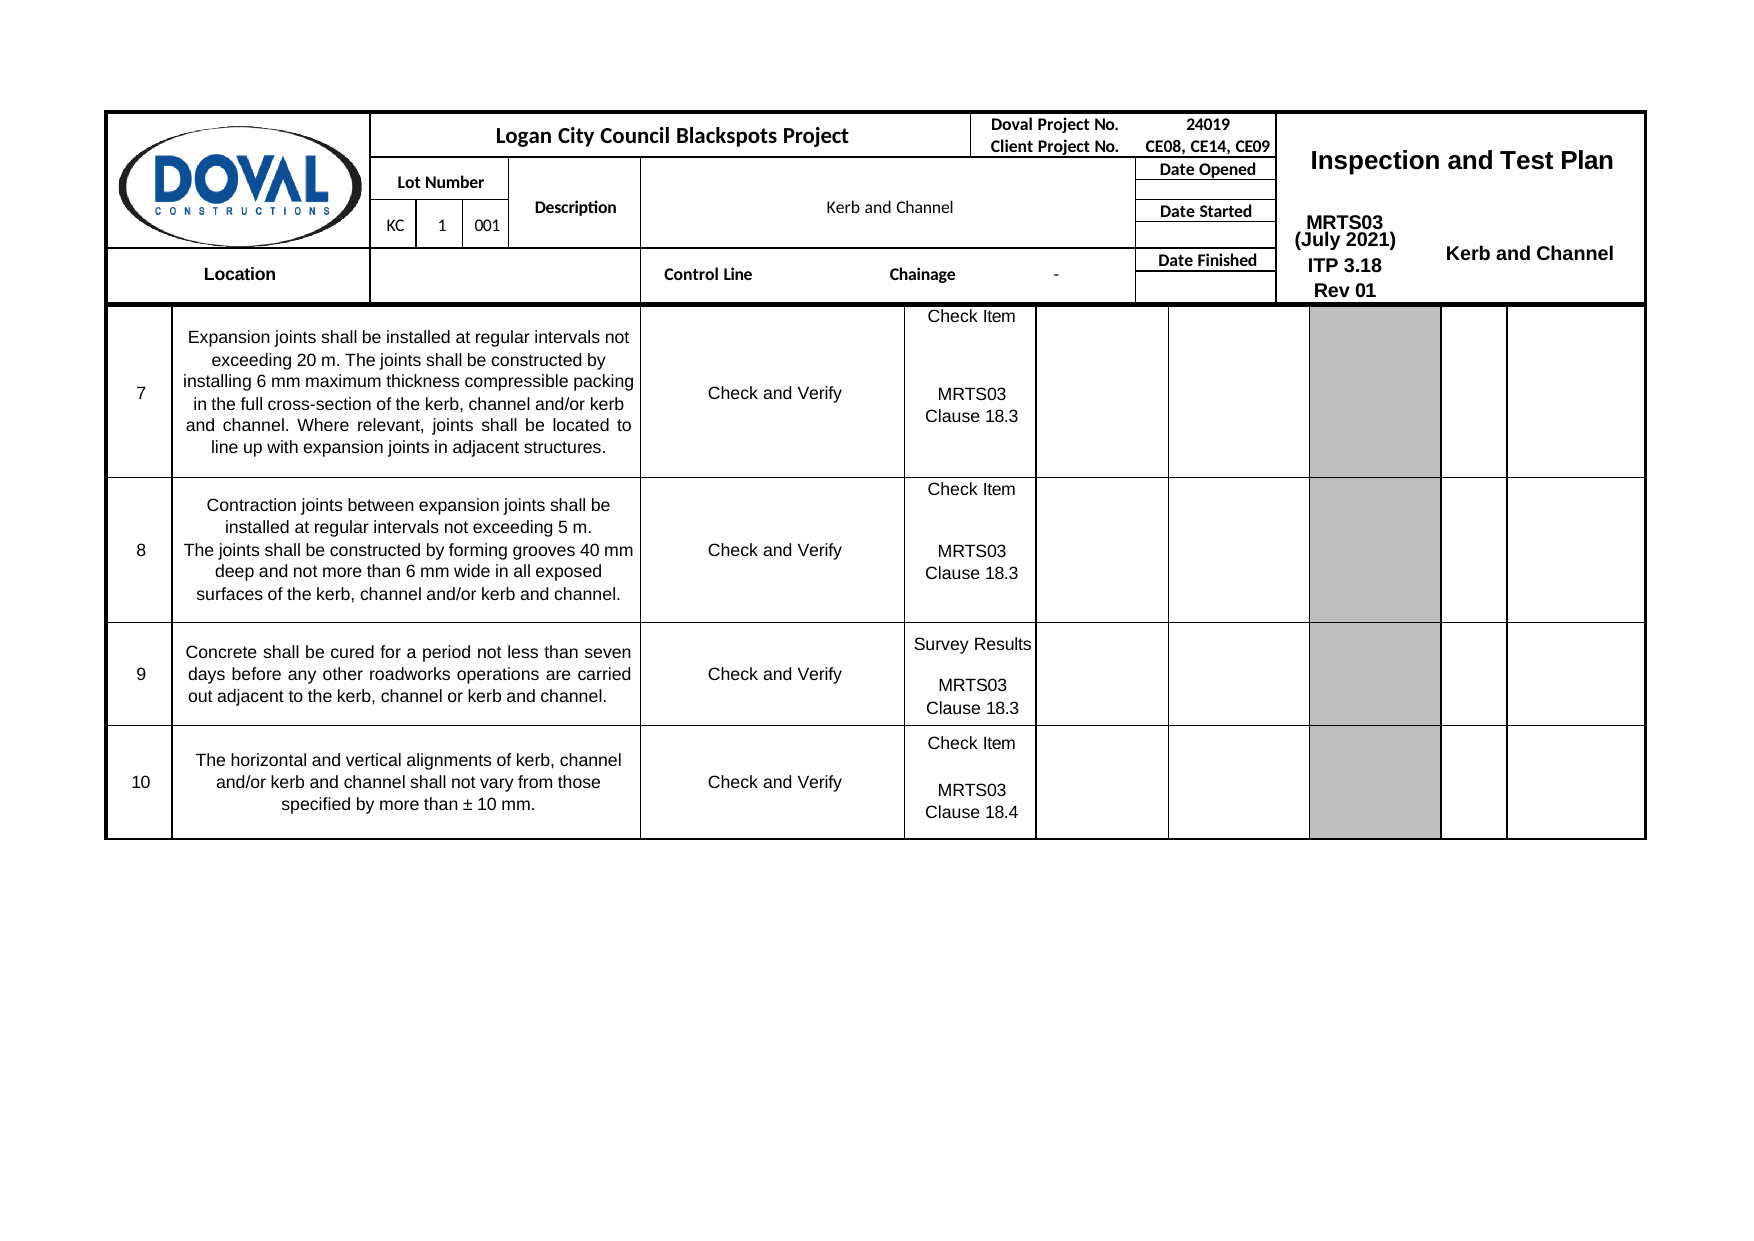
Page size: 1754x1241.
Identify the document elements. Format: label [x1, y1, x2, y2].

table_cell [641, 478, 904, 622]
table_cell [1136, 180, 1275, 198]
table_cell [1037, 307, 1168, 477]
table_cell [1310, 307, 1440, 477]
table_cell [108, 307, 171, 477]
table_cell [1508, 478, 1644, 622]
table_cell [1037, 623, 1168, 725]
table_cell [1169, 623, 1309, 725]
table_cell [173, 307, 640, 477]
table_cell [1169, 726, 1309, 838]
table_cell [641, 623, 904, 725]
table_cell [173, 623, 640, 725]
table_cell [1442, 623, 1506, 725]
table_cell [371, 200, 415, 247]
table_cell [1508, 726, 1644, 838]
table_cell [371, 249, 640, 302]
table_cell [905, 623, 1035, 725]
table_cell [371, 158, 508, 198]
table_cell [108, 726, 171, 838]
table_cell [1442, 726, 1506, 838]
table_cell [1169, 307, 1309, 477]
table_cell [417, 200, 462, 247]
picture [118, 126, 362, 247]
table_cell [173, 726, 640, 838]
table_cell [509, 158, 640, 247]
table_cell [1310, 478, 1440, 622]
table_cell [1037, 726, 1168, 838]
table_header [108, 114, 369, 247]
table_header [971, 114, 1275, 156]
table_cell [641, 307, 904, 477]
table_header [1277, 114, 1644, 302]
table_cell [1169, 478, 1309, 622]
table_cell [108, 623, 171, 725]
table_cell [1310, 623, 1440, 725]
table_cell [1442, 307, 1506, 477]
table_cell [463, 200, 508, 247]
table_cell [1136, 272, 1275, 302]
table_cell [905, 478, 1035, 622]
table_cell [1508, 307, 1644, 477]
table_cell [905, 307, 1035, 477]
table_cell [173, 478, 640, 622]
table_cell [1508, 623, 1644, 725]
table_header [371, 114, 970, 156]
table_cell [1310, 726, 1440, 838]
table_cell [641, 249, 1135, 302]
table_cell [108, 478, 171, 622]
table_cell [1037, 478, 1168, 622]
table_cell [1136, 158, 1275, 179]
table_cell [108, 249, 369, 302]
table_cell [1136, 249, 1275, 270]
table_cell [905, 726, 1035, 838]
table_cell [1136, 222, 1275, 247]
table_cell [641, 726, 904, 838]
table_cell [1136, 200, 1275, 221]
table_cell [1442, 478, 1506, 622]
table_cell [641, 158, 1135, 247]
